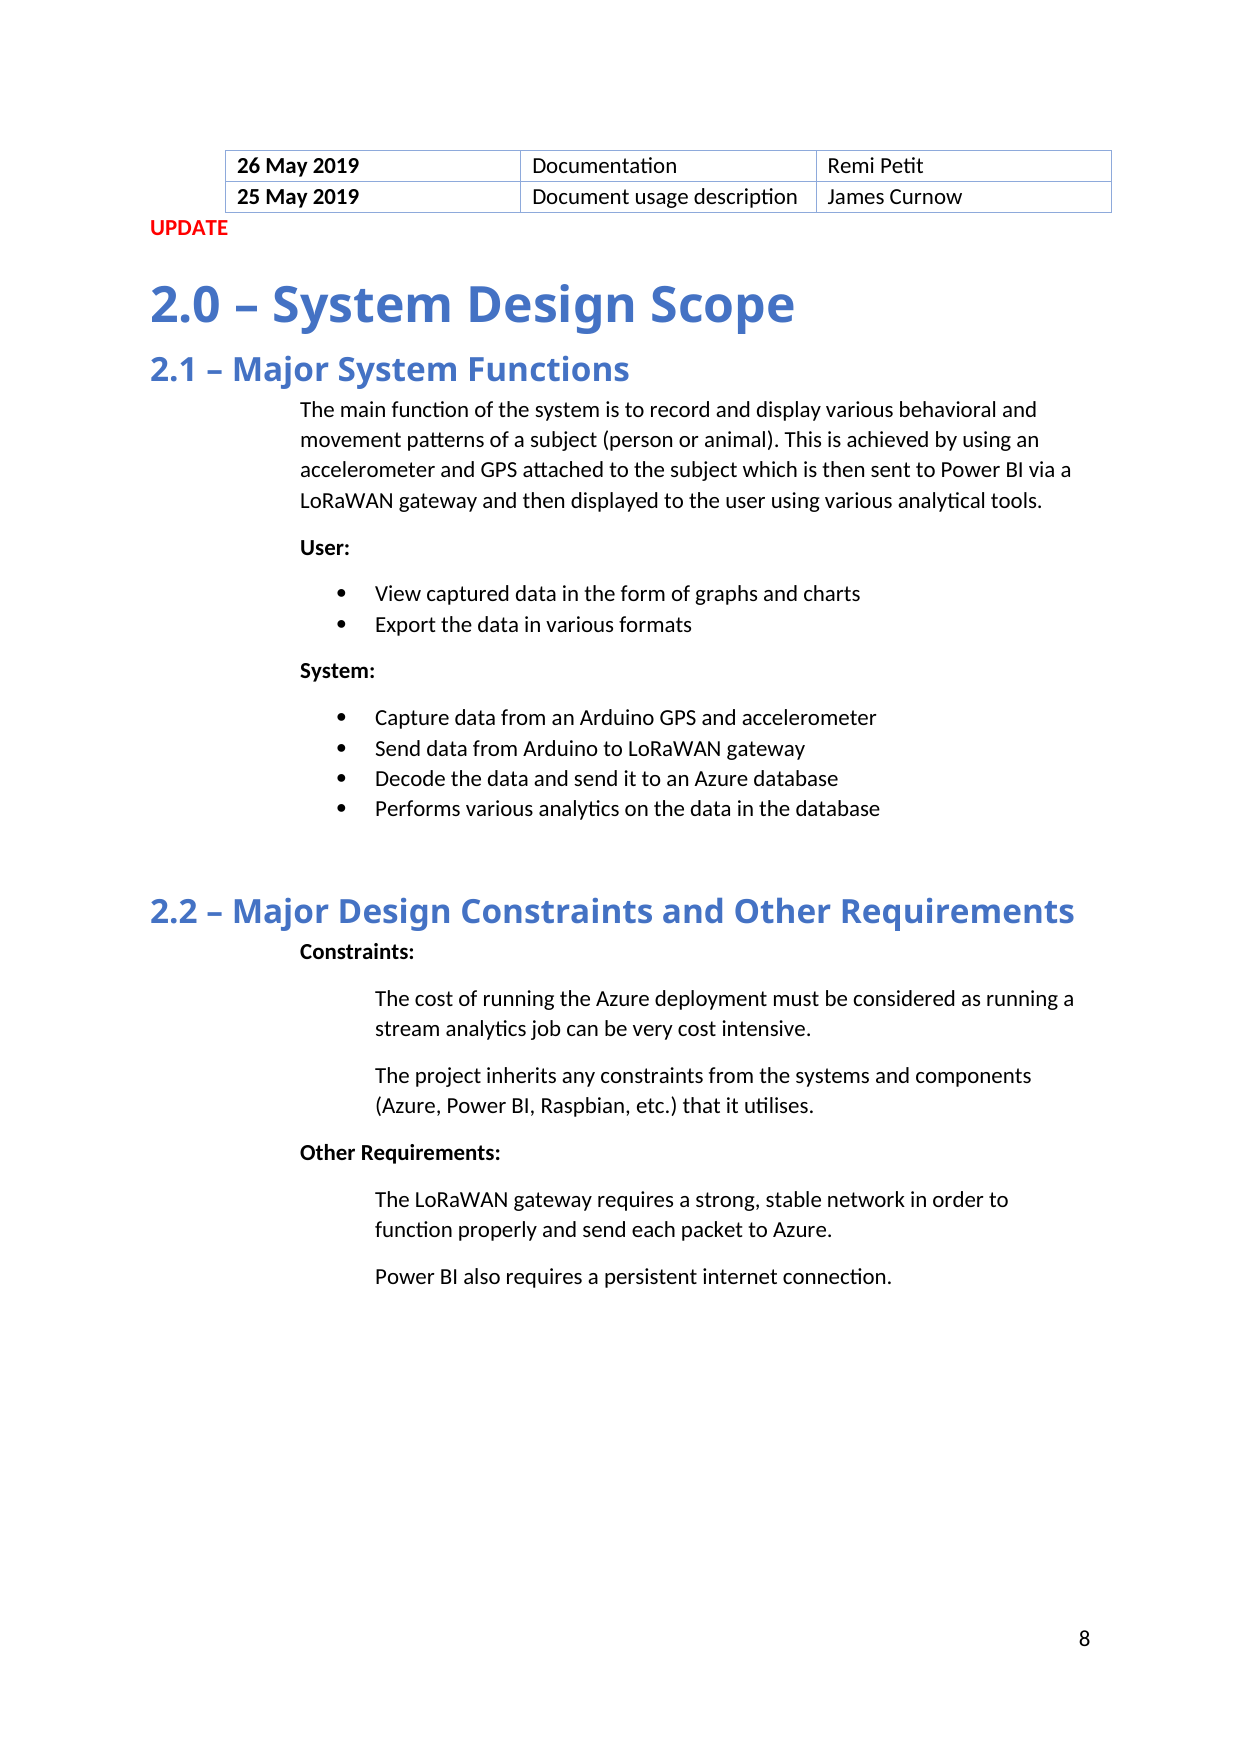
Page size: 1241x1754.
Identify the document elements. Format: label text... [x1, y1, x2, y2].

list Export the data in various formats [337, 610, 1090, 638]
list Capture data from an Arduino GPS and accelerometer [337, 703, 1090, 732]
text UPDATE [150, 213, 1090, 241]
list Send data from Arduino to LoRaWAN gateway [337, 734, 1090, 762]
text The project inherits any constraints from the systems and components (Azure, Power BI, Raspbian, etc.) that it utilises. [375, 1061, 1090, 1119]
text User: [300, 533, 1090, 561]
text Other Requirements: [150, 1138, 1090, 1166]
text The LoRaWAN gateway requires a strong, stable network in order to function properly and send each packet to Azure. [150, 1185, 1090, 1243]
subtitle 2.0 – System Design Scope [150, 268, 1090, 337]
text Power BI also requires a persistent internet connection. [150, 1262, 1090, 1290]
table_cell Remi Petit [817, 151, 1111, 181]
list Decode the data and send it to an Azure database [337, 764, 1090, 792]
table_cell 25 May 2019 [226, 182, 520, 212]
table_cell Document usage description [521, 182, 816, 212]
table_cell James Curnow [817, 182, 1111, 212]
subtitle 2.2 – Major Design Constraints and Other Requirements [150, 888, 1090, 933]
table_cell 26 May 2019 [226, 151, 520, 181]
list View captured data in the form of graphs and charts [337, 579, 1090, 608]
table_cell Documentation [521, 151, 816, 181]
text Constraints: [150, 937, 1090, 965]
text The main function of the system is to record and display various behavioral and movement patterns of a subject (person or animal). This is achieved by using an accelerometer and GPS attached to the subject which is then sent to Power BI via a LoRaWAN gateway and then displayed to the user using various analytical tools. [300, 395, 1090, 514]
list Performs various analytics on the data in the database [337, 794, 1090, 822]
text The cost of running the Azure deployment must be considered as running a stream analytics job can be very cost intensive. [375, 984, 1090, 1042]
text System: [300, 657, 1090, 685]
subtitle 2.1 – Major System Functions [150, 346, 1090, 392]
